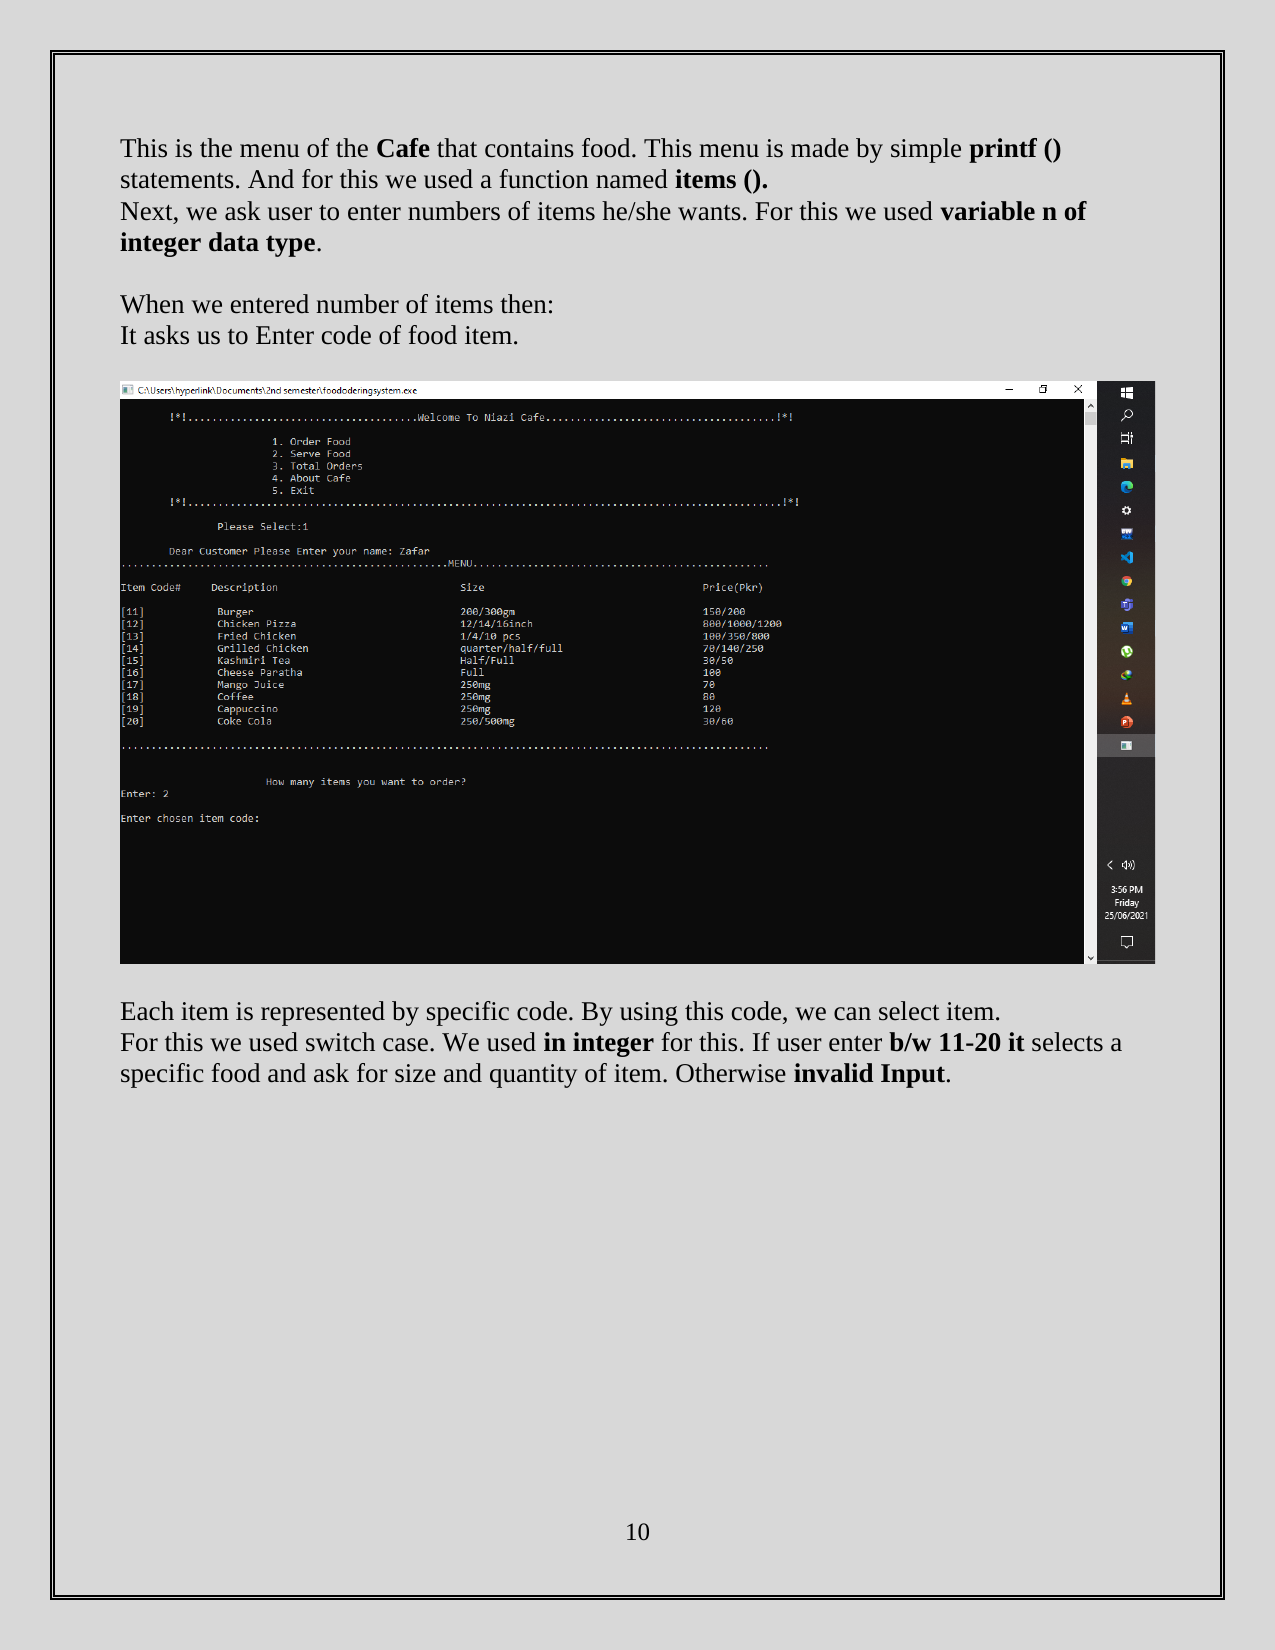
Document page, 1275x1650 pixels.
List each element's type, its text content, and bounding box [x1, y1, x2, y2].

text This is the menu of the Cafe that contains food. This menu is made by simple printf () statements. And for this we used a function named items (). [120, 132, 1155, 195]
text When we entered number of items then: [120, 288, 1155, 319]
text Each item is represented by specific code. By using this code, we can select item. [120, 995, 1155, 1026]
text Next, we ask user to enter numbers of items he/she wants. For this we used variable n of integer data type. [120, 195, 1155, 257]
text For this we used switch case. We used in integer for this. If user enter b/w 11-20 it selects a specific food and ask for size and quantity of item. Otherwise invalid Input. [120, 1026, 1155, 1088]
text It asks us to Enter code of food item. [120, 319, 1155, 351]
picture [120, 381, 1155, 964]
